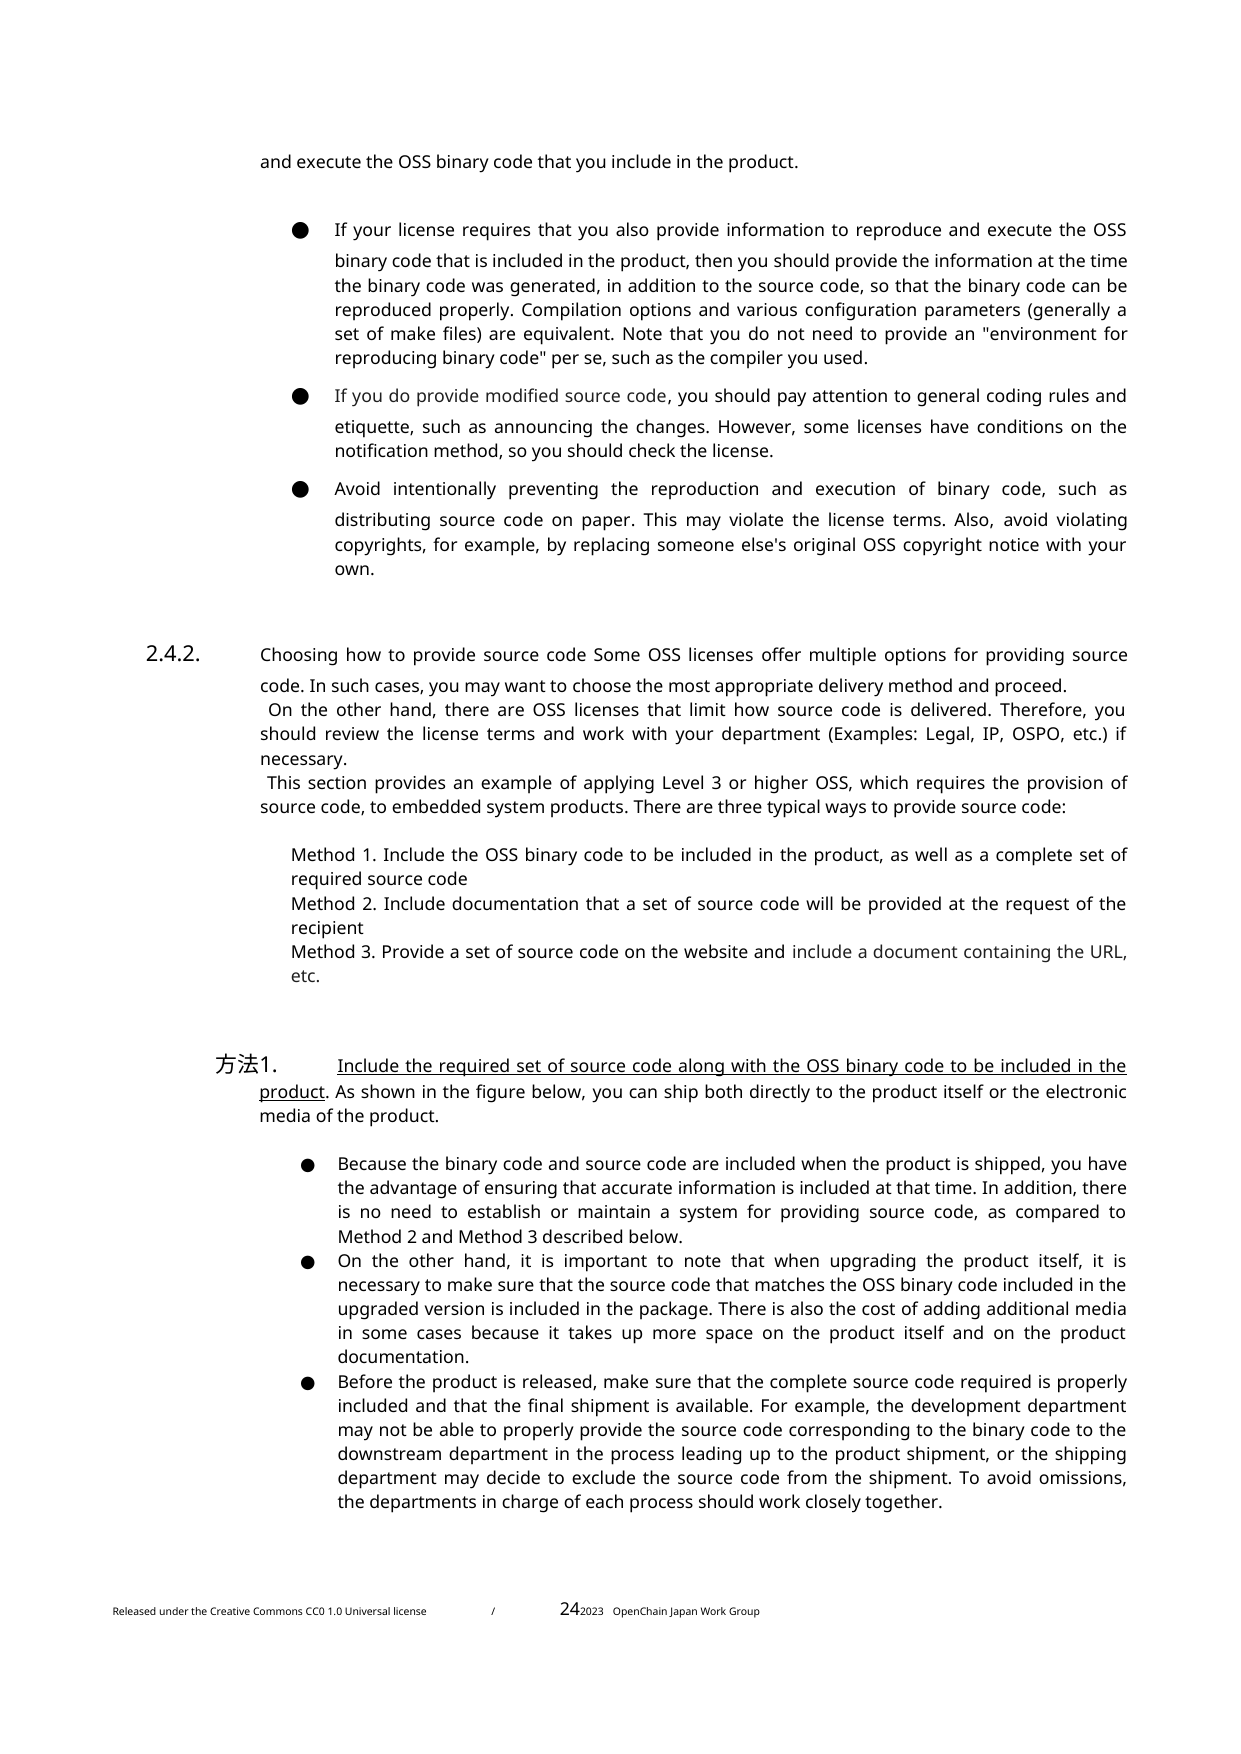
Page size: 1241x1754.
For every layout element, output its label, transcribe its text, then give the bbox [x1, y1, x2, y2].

list If you do provide modified source code, you should pay attention to general coding rules and etiquette, such as announcing the changes. However, some licenses have conditions on the notification method, so you should check the license. [291, 370, 1128, 463]
text Method 2. Include documentation that a set of source code will be provided at the request of the recipient [291, 891, 1128, 939]
list Choosing how to provide source code Some OSS licenses offer multiple options for providing source code. In such cases, you may want to choose the most appropriate delivery method and proceed. [201, 629, 1128, 698]
list On the other hand, it is important to note that when upgrading the product itself, it is necessary to make sure that the source code that matches the OSS binary code included in the upgraded version is included in the package. There is also the cost of adding additional media in some cases because it takes up more space on the product itself and on the product documentation. [300, 1248, 1128, 1369]
list Include the required set of source code along with the OSS binary code to be included in the product. As shown in the figure below, you can ship both directly to the product itself or the electronic media of the product. [215, 1047, 1128, 1127]
list Because the binary code and source code are included when the product is shipped, you have the advantage of ensuring that accurate information is included at that time. In addition, there is no need to establish or maintain a system for providing source code, as compared to Method 2 and Method 3 described below. [300, 1152, 1128, 1248]
list Avoid intentionally preventing the reproduction and execution of binary code, such as distributing source code on paper. This may violate the license terms. Also, avoid violating copyrights, for example, by replacing someone else's original OSS copyright notice with your own. [291, 463, 1128, 580]
list Before the product is released, make sure that the complete source code required is properly included and that the final shipment is available. For example, the development department may not be able to properly provide the source code corresponding to the binary code to the downstream department in the process leading up to the product shipment, or the shipping department may decide to exclude the source code from the shipment. To avoid omissions, the departments in charge of each process should work closely together. [300, 1369, 1128, 1514]
text Method 3. Provide a set of source code on the website and include a document containing the URL, etc. [291, 939, 1128, 988]
text This section provides an example of applying Level 3 or higher OSS, which requires the provision of source code, to embedded system products. There are three typical ways to provide source code: [260, 770, 1128, 818]
text On the other hand, there are OSS licenses that limit how source code is delivered. Therefore, you should review the license terms and work with your department (Examples: Legal, IP, OSPO, etc.) if necessary. [260, 698, 1128, 770]
text Method 1. Include the OSS binary code to be included in the product, as well as a complete set of required source code [291, 843, 1128, 891]
list If your license requires that you also provide information to reproduce and execute the OSS binary code that is included in the product, then you should provide the information at the time the binary code was generated, in addition to the source code, so that the binary code can be reproduced properly. Compilation options and various configuration parameters (generally a set of make files) are equivalent. Note that you do not need to provide an "environment for reproducing binary code" per se, such as the compiler you used. [291, 204, 1128, 370]
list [201, 150, 1128, 174]
